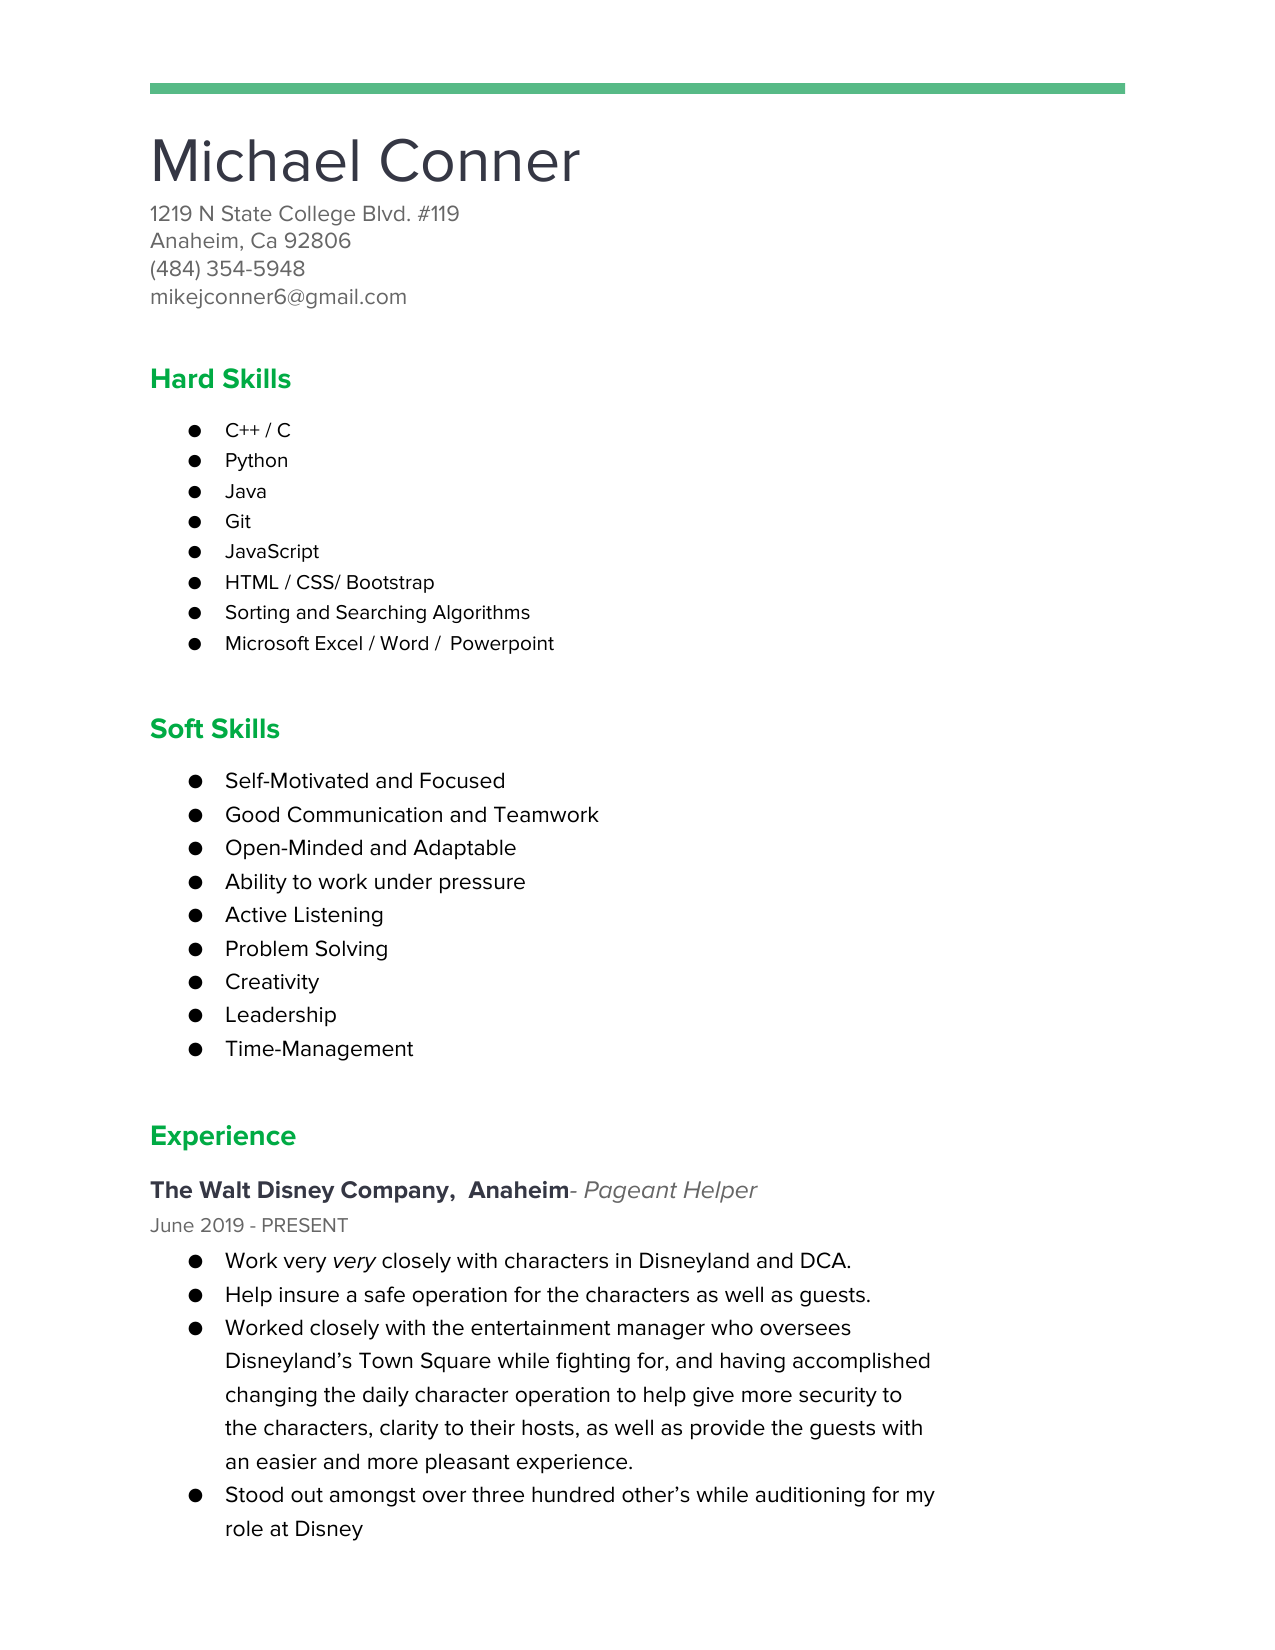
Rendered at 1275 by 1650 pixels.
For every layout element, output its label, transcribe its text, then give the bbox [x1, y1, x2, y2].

list Good Communication and Teamwork [187, 801, 937, 829]
list Python [187, 448, 937, 474]
subtitle The Walt Disney Company, Anaheim- Pageant Helper [150, 1175, 937, 1205]
list Problem Solving [187, 935, 937, 963]
list Ability to work under pressure [187, 868, 937, 896]
text June 2019 - PRESENT [150, 1214, 937, 1239]
list Sorting and Searching Algorithms [187, 601, 937, 626]
list Open-Minded and Adaptable [187, 834, 937, 862]
text mikejconner6@gmail.com [150, 284, 937, 312]
text (484) 354-5948 [150, 256, 937, 284]
list Time-Management [187, 1035, 937, 1063]
list JavaScript [187, 540, 937, 565]
list Microsoft Excel / Word / Powerpoint [187, 631, 937, 656]
list Java [187, 479, 937, 504]
title Michael Conner [150, 124, 937, 200]
list Leadership [187, 1002, 937, 1030]
picture [150, 83, 1125, 94]
list Worked closely with the entertainment manager who oversees Disneyland’s Town Square while fighting for, and having accomplished changing the daily character operation to help give more security to the characters, clarity to their hosts, as well as provide the guests with an easier and more pleasant experience. [187, 1314, 937, 1476]
list C++ / C [187, 418, 937, 443]
list Self-Motivated and Focused [187, 768, 937, 796]
list Stood out amongst over three hundred other’s while auditioning for my role at Disney [187, 1482, 937, 1543]
text Anaheim, Ca 92806 [150, 228, 937, 256]
subtitle Experience [150, 1119, 937, 1154]
text 1219 N State College Blvd. #119 [150, 200, 937, 228]
subtitle Hard Skills [150, 362, 937, 397]
list Work very very closely with characters in Disneyland and DCA. [187, 1247, 937, 1275]
list Active Listening [187, 901, 937, 929]
list HTML / CSS/ Bootstrap [187, 570, 937, 596]
list Creativity [187, 968, 937, 996]
subtitle Soft Skills [150, 711, 937, 747]
list Git [187, 509, 937, 535]
list Help insure a safe operation for the characters as well as guests. [187, 1281, 937, 1309]
